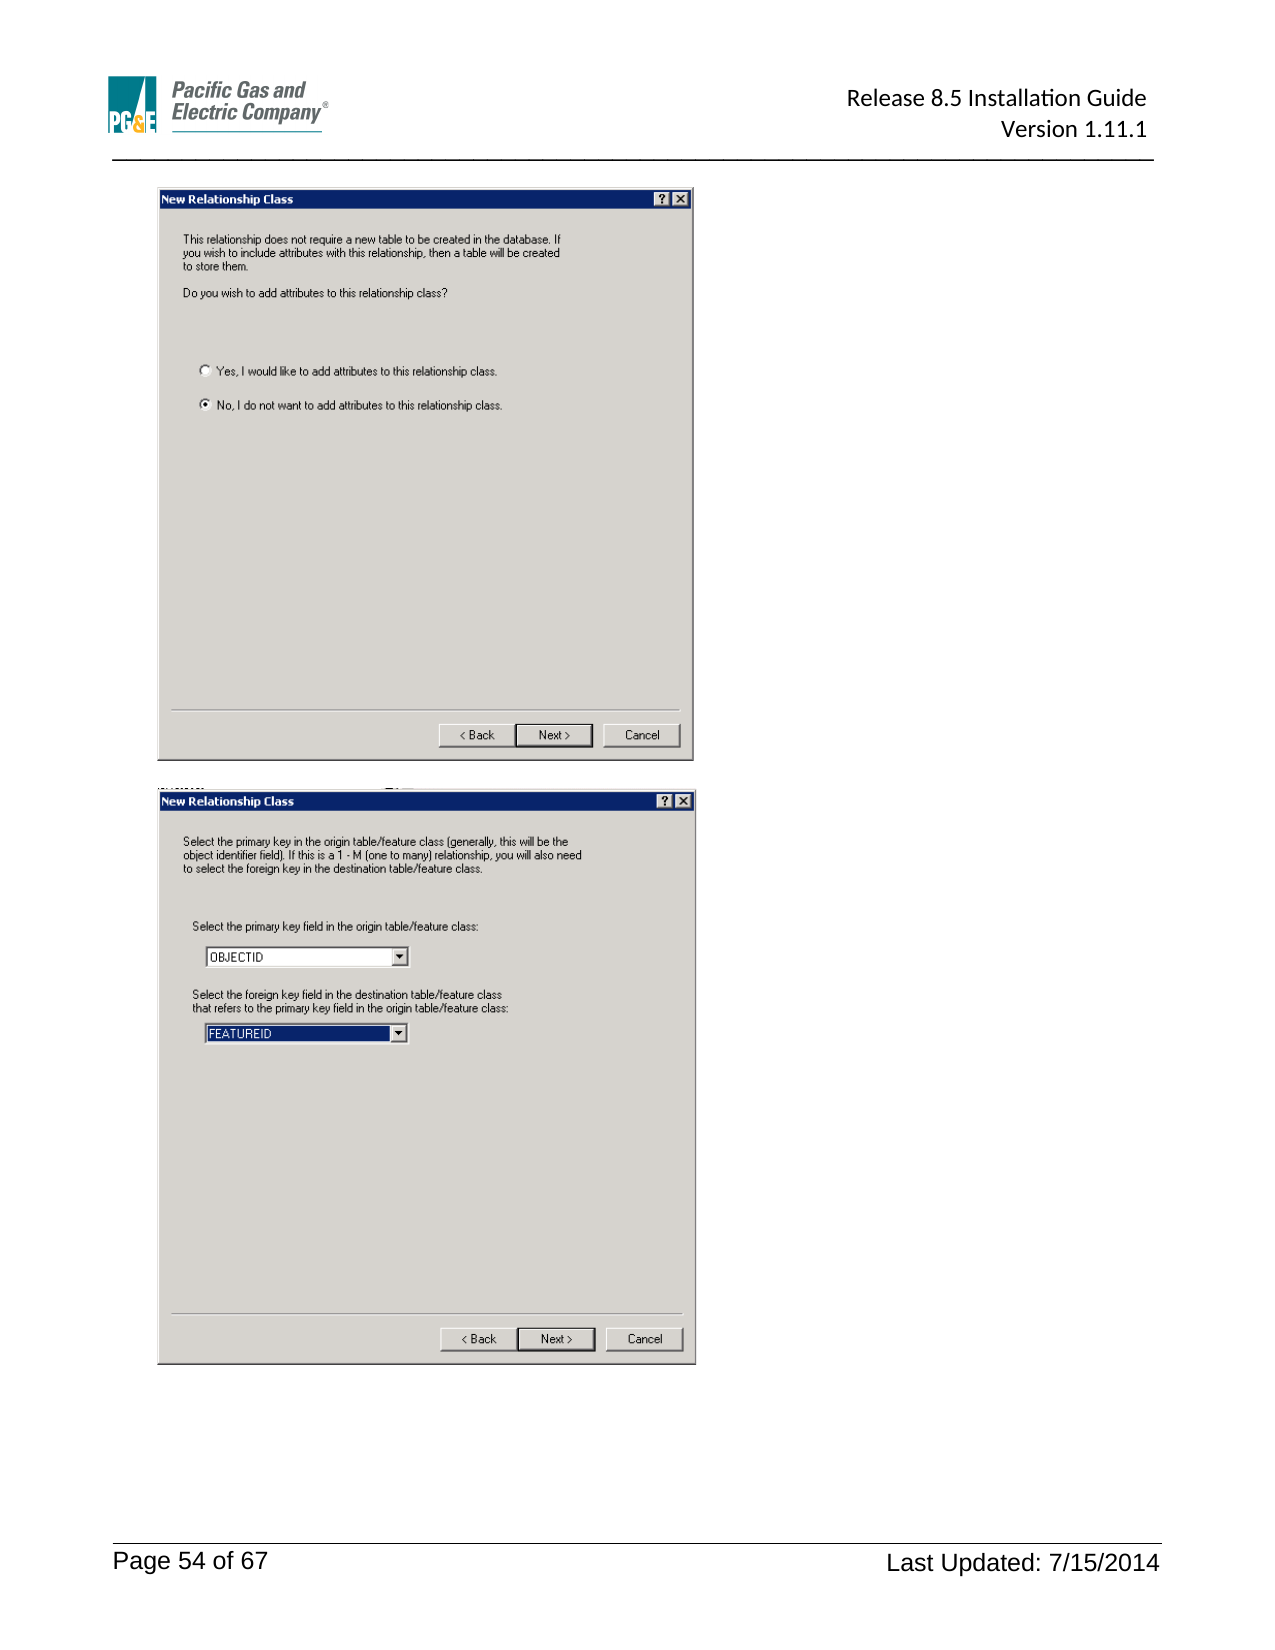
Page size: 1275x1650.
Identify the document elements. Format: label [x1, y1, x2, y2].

picture [157, 187, 694, 761]
picture [157, 788, 697, 1365]
